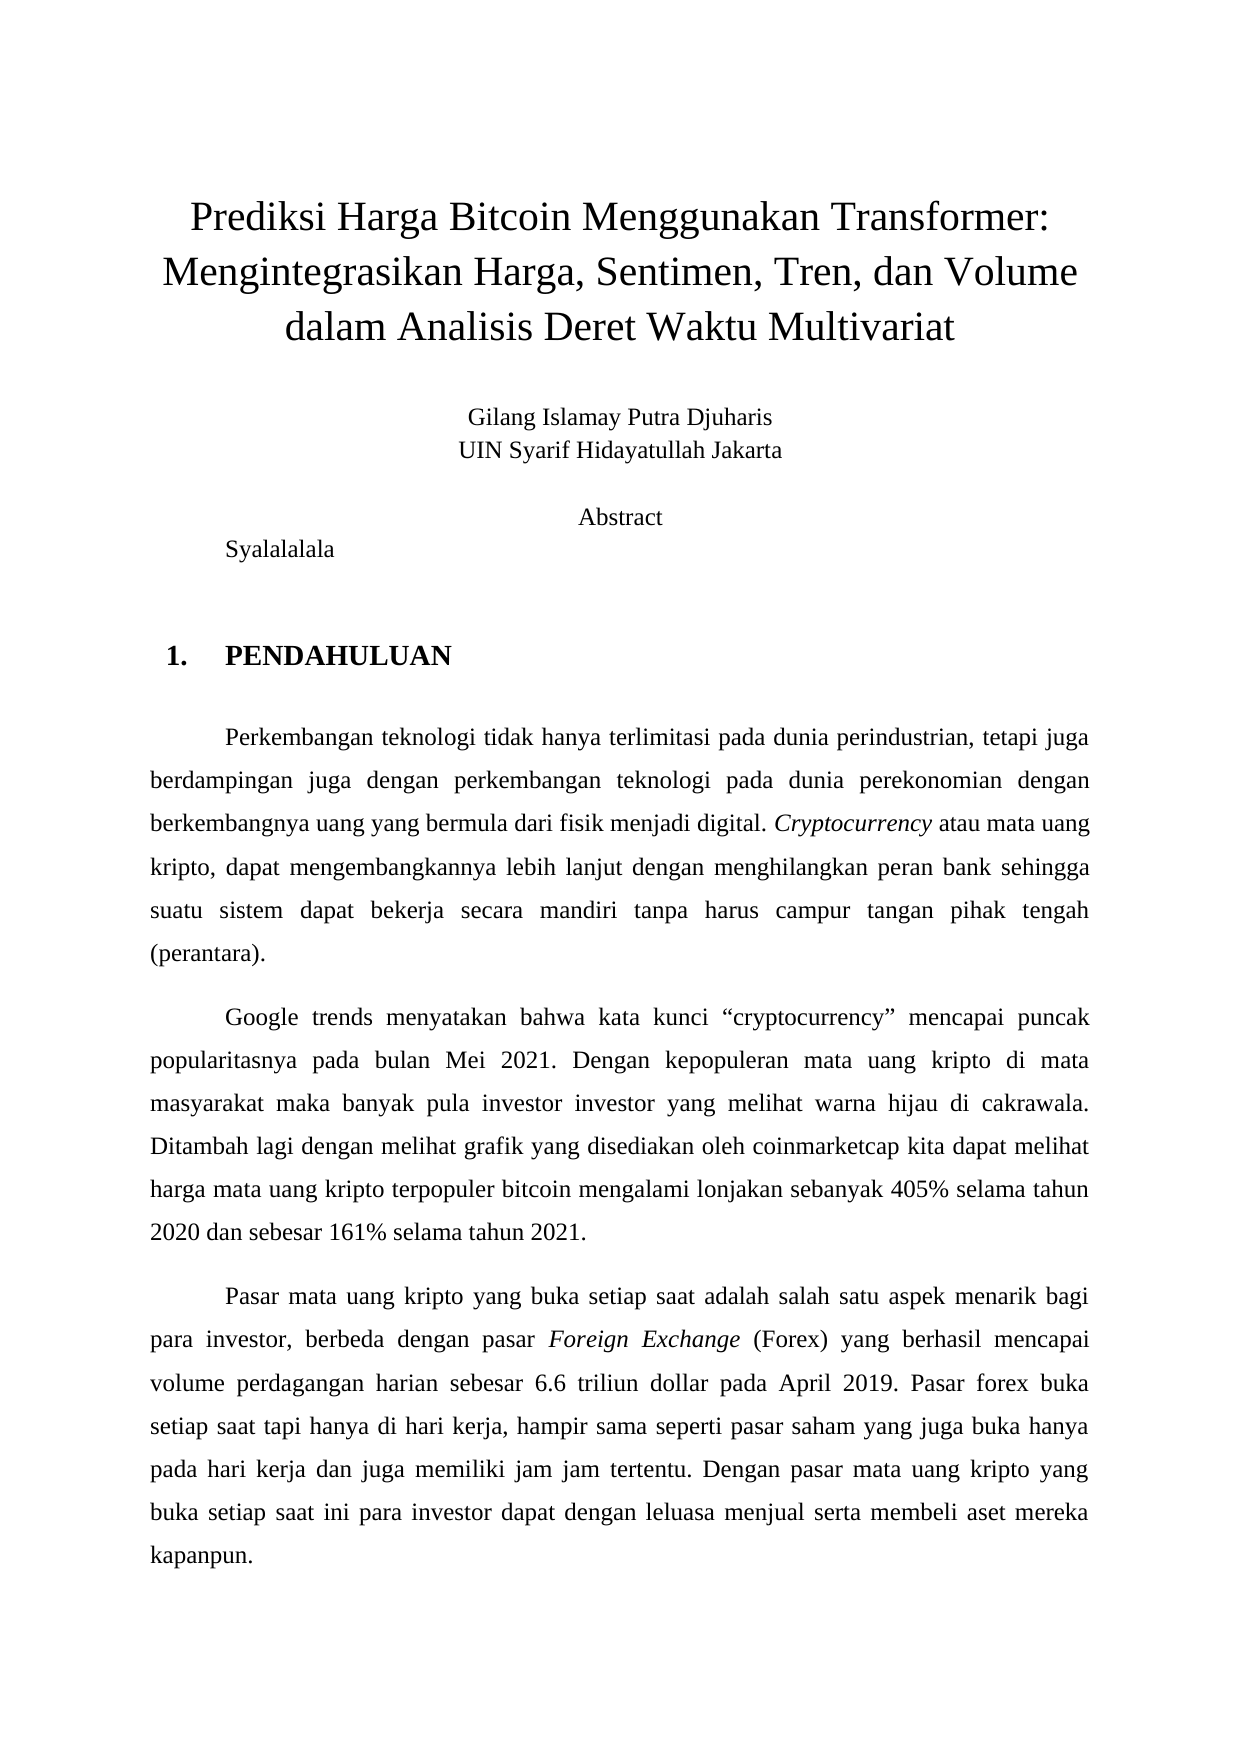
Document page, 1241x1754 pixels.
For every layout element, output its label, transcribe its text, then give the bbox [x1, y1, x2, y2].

subtitle PENDAHULUAN [187, 638, 1090, 672]
text Pasar mata uang kripto yang buka setiap saat adalah salah satu aspek menarik bagi para investor, berbeda dengan pasar Foreign Exchange (Forex) yang berhasil mencapai volume perdagangan harian sebesar 6.6 triliun dollar pada April 2019. Pasar forex buka setiap saat tapi hanya di hari kerja, hampir sama seperti pasar saham yang juga buka hanya pada hari kerja dan juga memiliki jam jam tertentu. Dengan pasar mata uang kripto yang buka setiap saat ini para investor dapat dengan leluasa menjual serta membeli aset mereka kapanpun. [150, 1281, 1090, 1569]
text Google trends menyatakan bahwa kata kunci “cryptocurrency” mencapai puncak popularitasnya pada bulan Mei 2021. Dengan kepopuleran mata uang kripto di mata masyarakat maka banyak pula investor investor yang melihat warna hijau di cakrawala. Ditambah lagi dengan melihat grafik yang disediakan oleh coinmarketcap kita dapat melihat harga mata uang kripto terpopuler bitcoin mengalami lonjakan sebanyak 405% selama tahun 2020 dan sebesar 161% selama tahun 2021. [150, 1002, 1090, 1246]
text Perkembangan teknologi tidak hanya terlimitasi pada dunia perindustrian, tetapi juga berdampingan juga dengan perkembangan teknologi pada dunia perekonomian dengan berkembangnya uang yang bermula dari fisik menjadi digital. Cryptocurrency atau mata uang kripto, dapat mengembangkannya lebih lanjut dengan menghilangkan peran bank sehingga suatu sistem dapat bekerja secara mandiri tanpa harus campur tangan pihak tengah (perantara). [150, 722, 1090, 967]
text Gilang Islamay Putra Djuharis [150, 402, 1090, 431]
subtitle Prediksi Harga Bitcoin Menggunakan Transformer: Mengintegrasikan Harga, Sentimen, Tren, dan Volume dalam Analisis Deret Waktu Multivariat [150, 192, 1090, 350]
text Syalalalala [150, 534, 1090, 563]
text Abstract [150, 502, 1090, 530]
text UIN Syarif Hidayatullah Jakarta [150, 436, 1090, 464]
